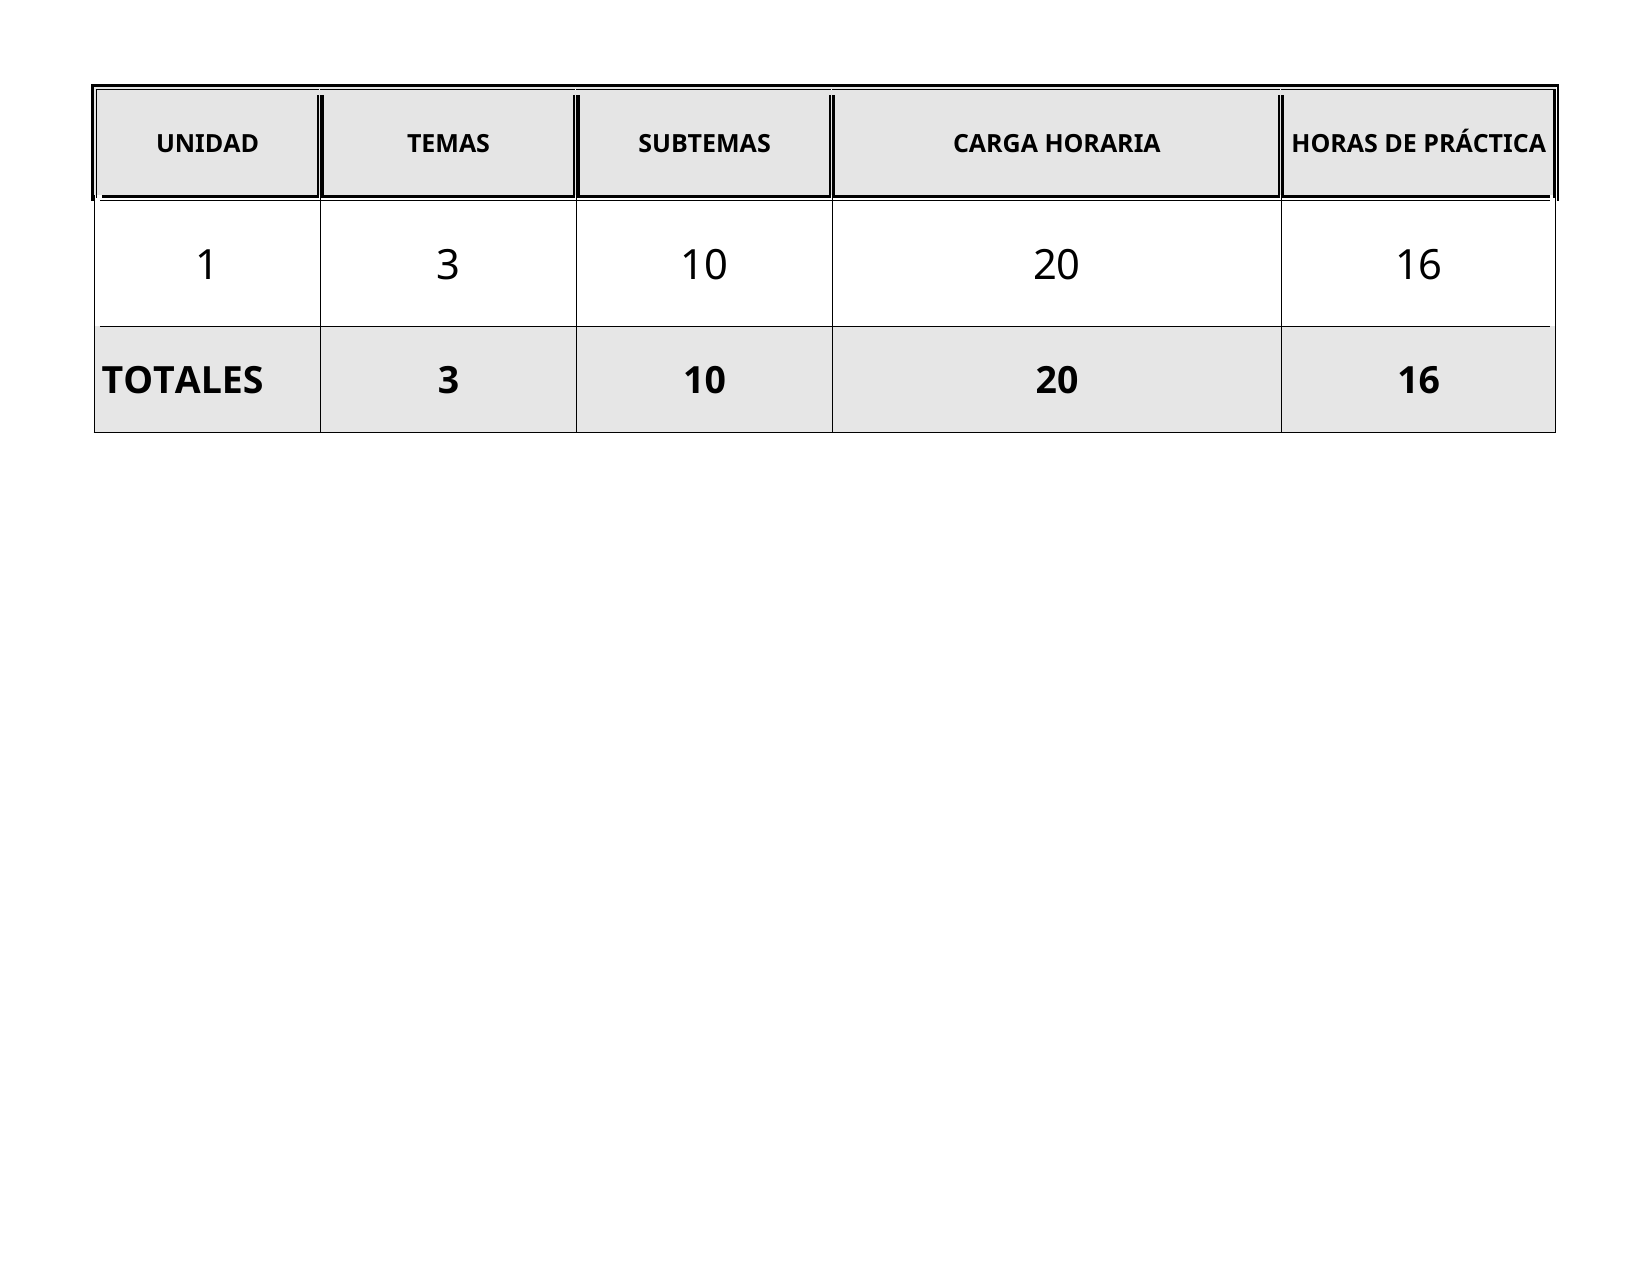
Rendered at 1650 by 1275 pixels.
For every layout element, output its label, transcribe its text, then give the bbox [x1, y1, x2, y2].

table_header UNIDAD [94, 87, 320, 195]
table_header CARGA HORARIA [832, 87, 1281, 195]
table_cell 3 [321, 201, 576, 326]
table_cell 10 [577, 327, 832, 432]
table_header TEMAS [320, 87, 576, 195]
table_cell 20 [833, 201, 1281, 326]
table_cell TOTALES [95, 326, 320, 432]
table_cell 16 [1282, 326, 1555, 432]
table_cell 16 [1282, 195, 1555, 326]
table_cell 3 [321, 327, 576, 432]
table_cell 20 [833, 327, 1281, 432]
table_header HORAS DE PRÁCTICA [1281, 90, 1553, 195]
table_header SUBTEMAS [576, 87, 832, 195]
table_cell 1 [95, 195, 320, 326]
table_cell 10 [577, 201, 832, 326]
